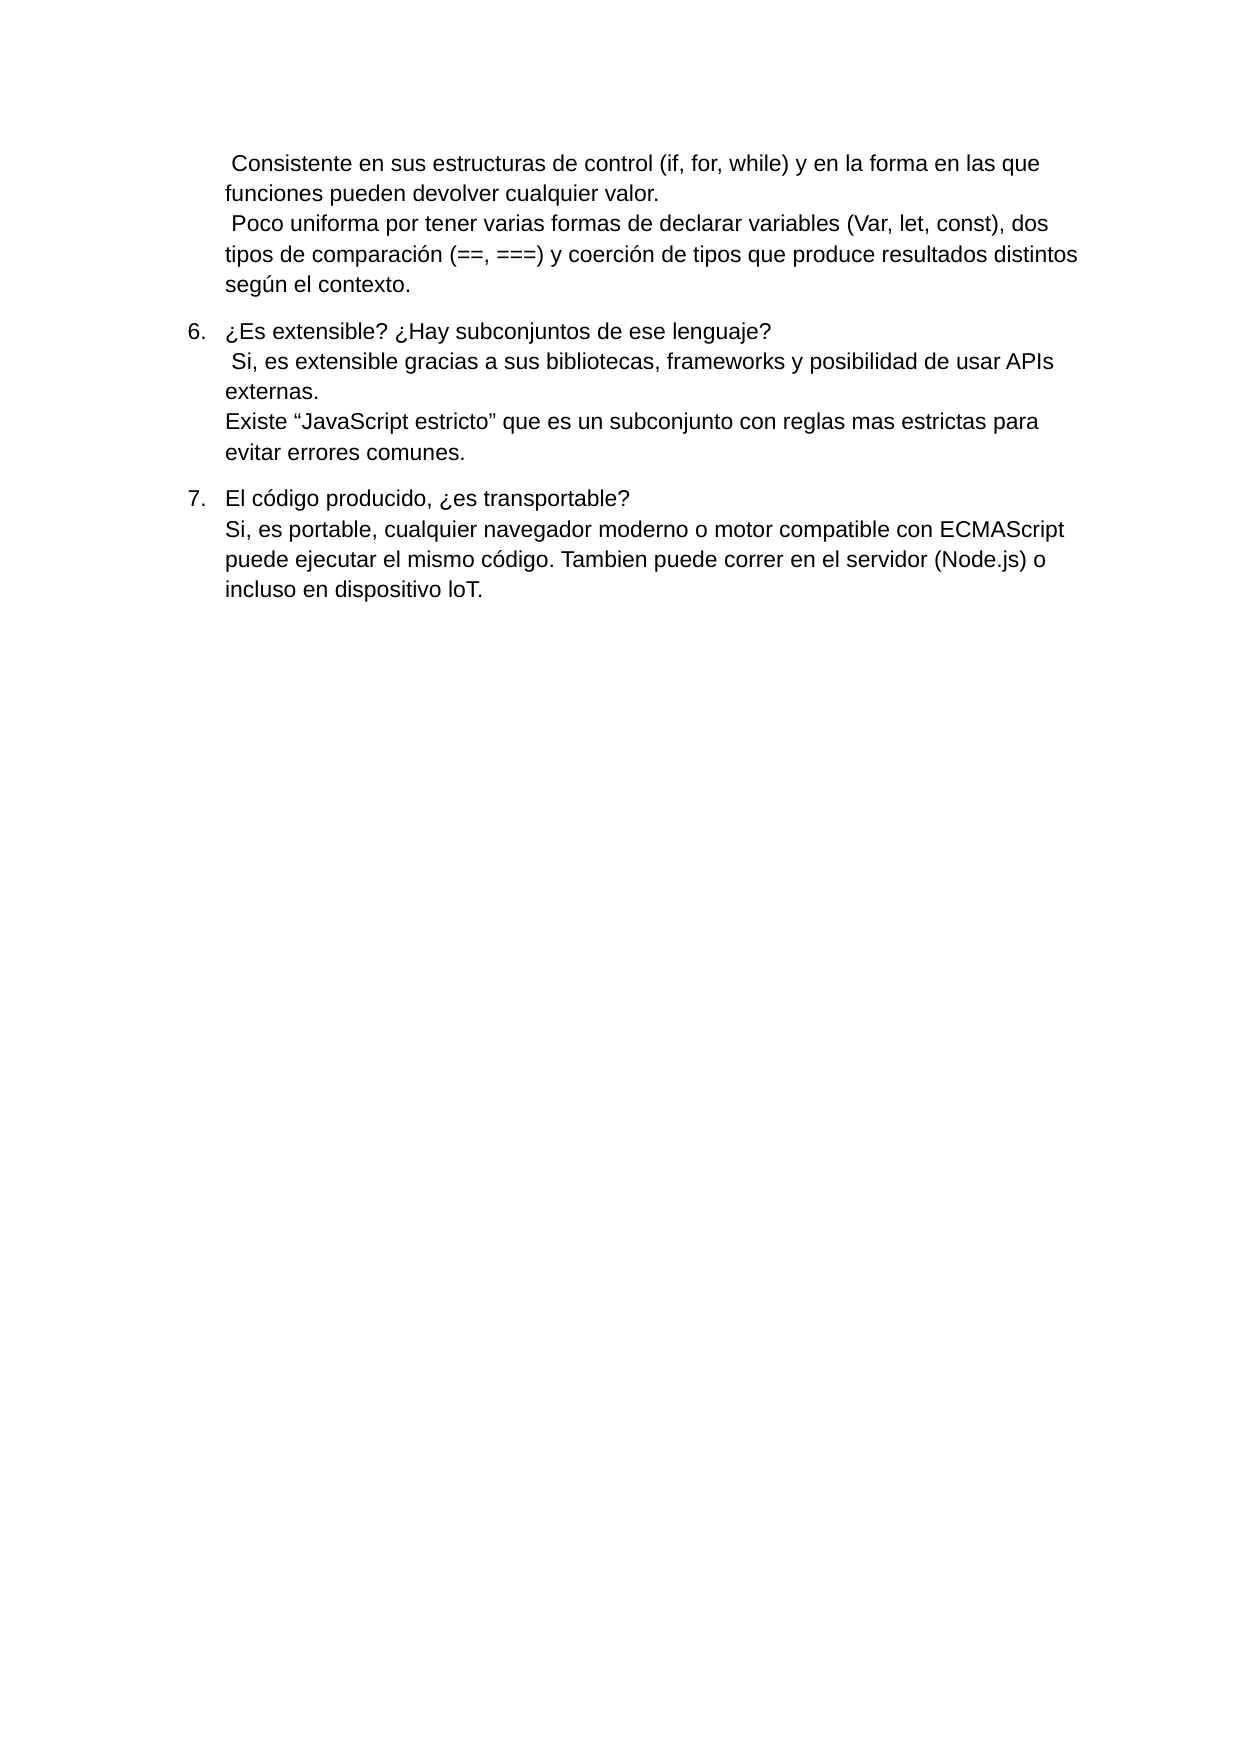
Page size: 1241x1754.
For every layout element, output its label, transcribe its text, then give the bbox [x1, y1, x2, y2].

list El código producido, ¿es transportable? Si, es portable, cualquier navegador moderno o motor compatible con ECMAScript puede ejecutar el mismo código. Tambien puede correr en el servidor (Node.js) o incluso en dispositivo loT. [187, 485, 1090, 642]
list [187, 150, 1090, 297]
list ¿Es extensible? ¿Hay subconjuntos de ese lenguaje? Si, es extensible gracias a sus bibliotecas, frameworks y posibilidad de usar APIs externas. Existe “JavaScript estricto” que es un subconjunto con reglas mas estrictas para evitar errores comunes. [187, 318, 1090, 465]
